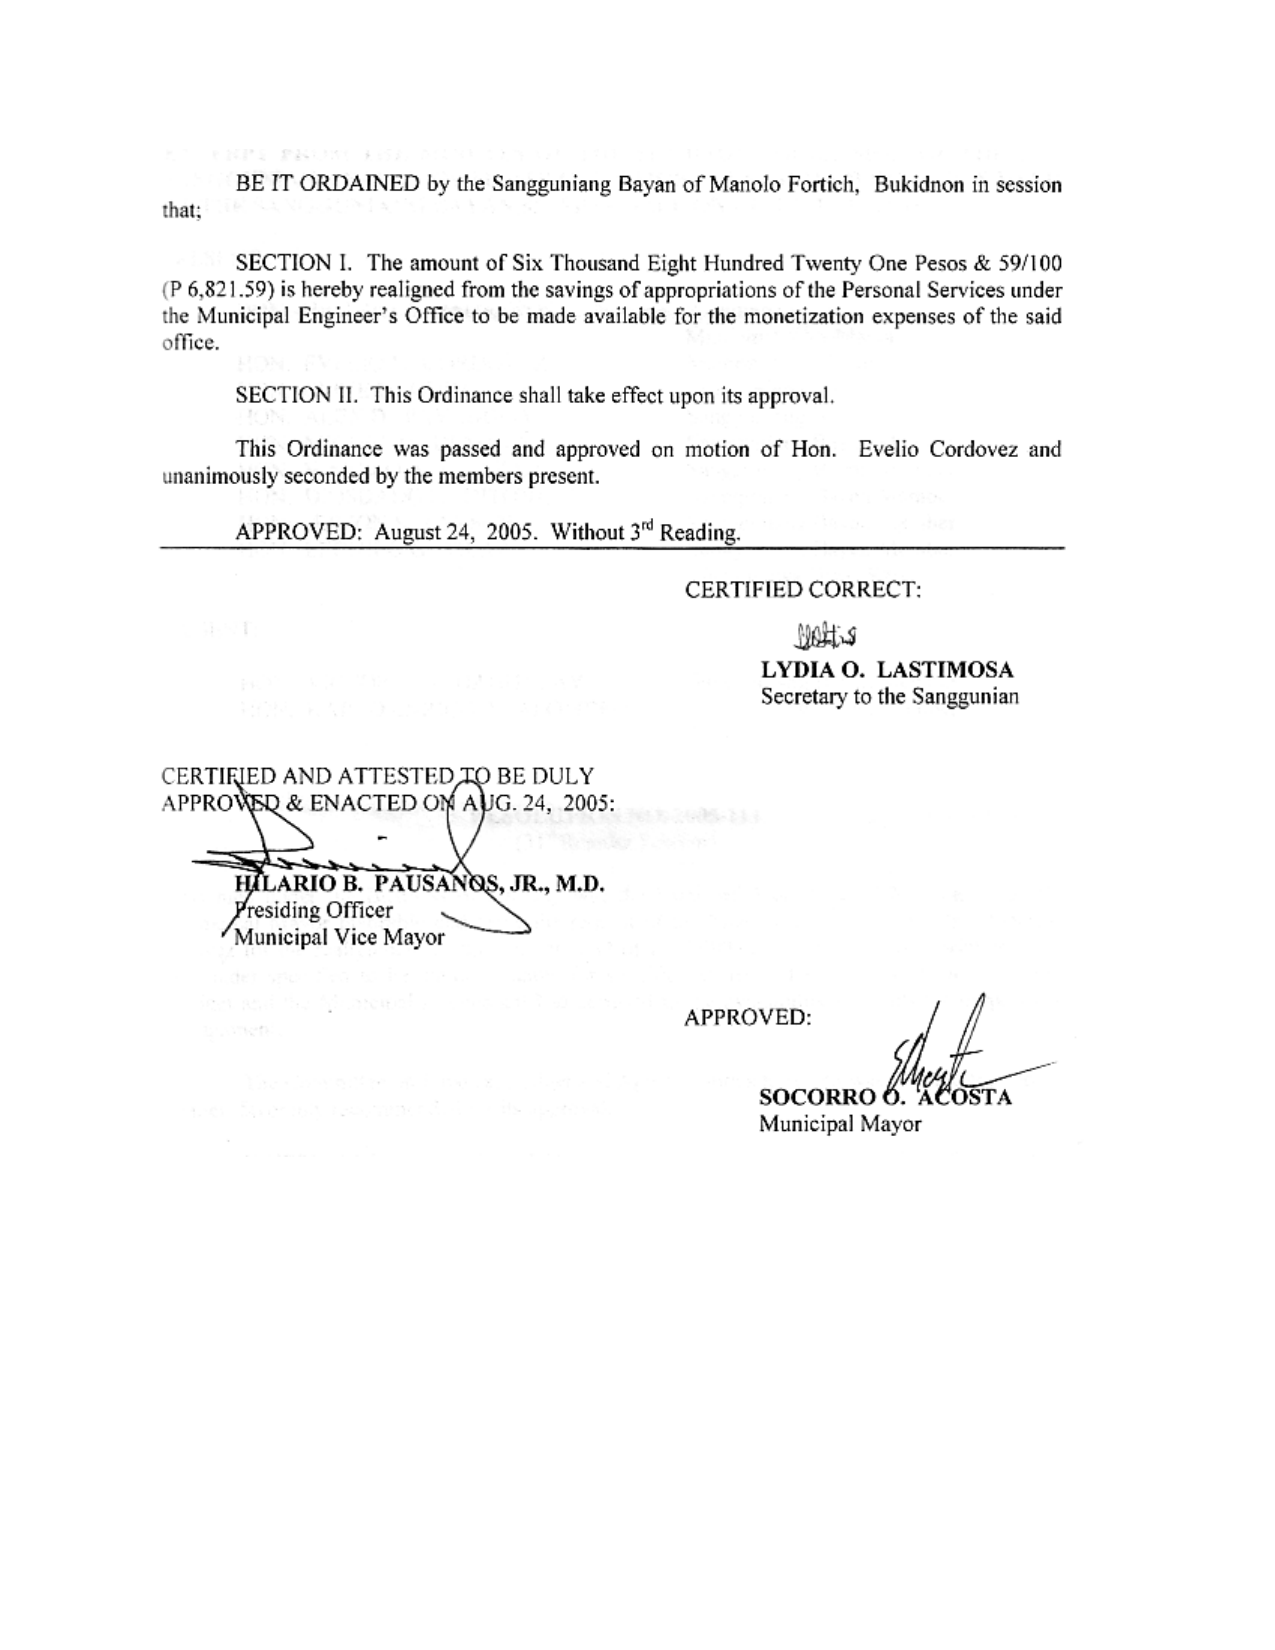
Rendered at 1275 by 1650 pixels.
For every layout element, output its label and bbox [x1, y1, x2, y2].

picture [150, 149, 1093, 1157]
